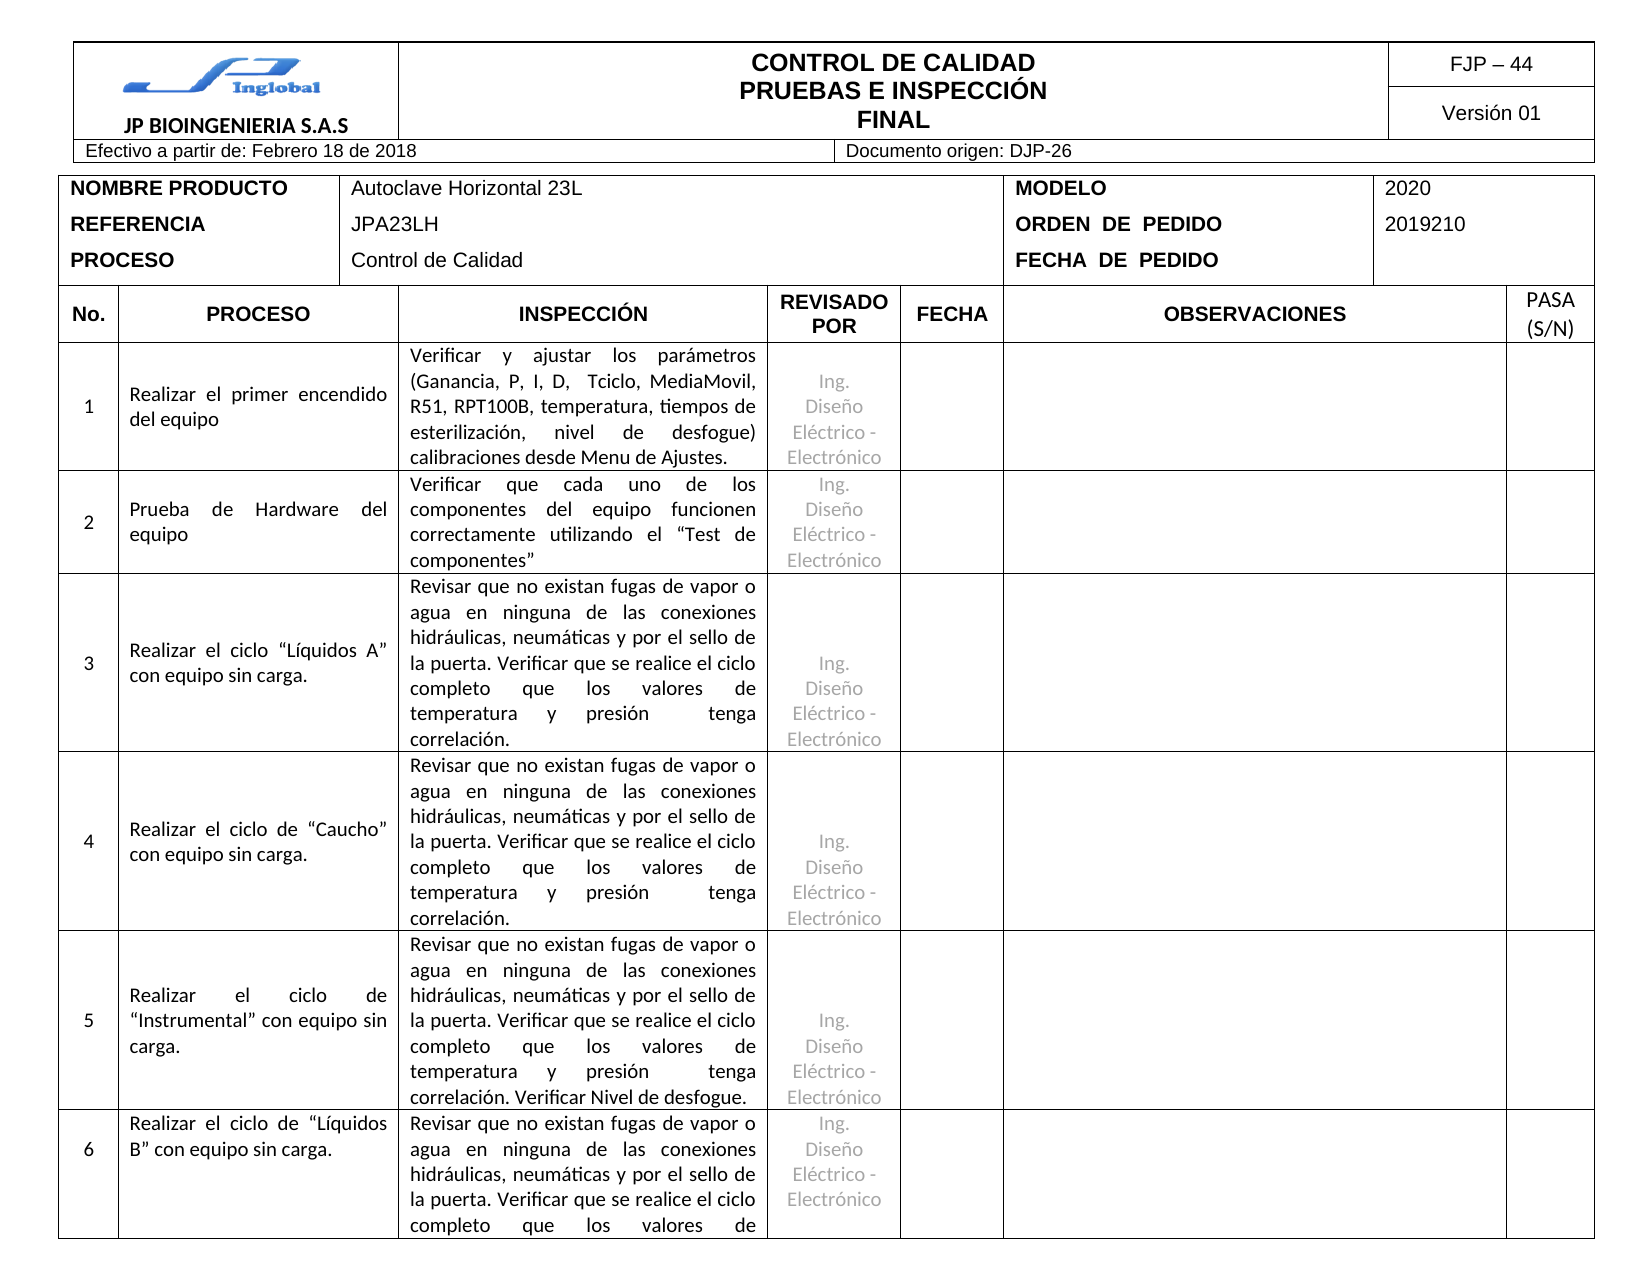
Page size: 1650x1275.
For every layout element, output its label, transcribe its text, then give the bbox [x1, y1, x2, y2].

table_cell [1507, 471, 1594, 572]
table_cell [1004, 574, 1506, 751]
table_cell [1507, 1110, 1594, 1237]
table_cell [1507, 752, 1594, 930]
table_cell [1004, 471, 1506, 572]
table_cell [1507, 931, 1594, 1109]
table_cell Ing. Diseño Eléctrico -Electrónico [768, 574, 900, 751]
table_cell Ing. Diseño Eléctrico -Electrónico [768, 931, 900, 1109]
table_cell Prueba de Hardware del equipo [119, 471, 398, 572]
table_cell Realizar el ciclo “Líquidos A” con equipo sin carga. [119, 574, 398, 751]
table_cell [901, 1110, 1003, 1237]
table_cell REVISADO POR [768, 286, 900, 342]
table_cell 2 [59, 471, 118, 572]
table_cell 3 [59, 574, 118, 751]
table_cell Verificar y ajustar los parámetros (Ganancia, P, I, D, Tciclo, MediaMovil, R51, RPT100B, temperatura, tiempos de esterilización, nivel de desfogue) calibraciones desde Menu de Ajustes. [399, 343, 767, 470]
table_cell [1004, 931, 1506, 1109]
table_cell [399, 1110, 767, 1237]
table_cell PROCESO [119, 286, 398, 342]
table_cell Verificar que cada uno de los componentes del equipo funcionen correctamente utilizando el “Test de componentes” [399, 471, 767, 572]
table_cell 1 [59, 343, 118, 470]
picture [119, 54, 325, 98]
table_cell 5 [59, 931, 118, 1109]
table_cell [1507, 574, 1594, 751]
table_cell INSPECCIÓN [399, 286, 767, 342]
table_cell [1004, 752, 1506, 930]
table_cell [901, 343, 1003, 470]
table_cell Realizar el primer encendido del equipo [119, 343, 398, 470]
table_header Autoclave Horizontal 23L JPA23LH Control de Calidad [340, 176, 1003, 284]
table_cell Realizar el ciclo de “Instrumental” con equipo sin carga. [119, 931, 398, 1109]
table_header MODELO ORDEN DE PEDIDO FECHA DE PEDIDO [1004, 176, 1373, 284]
table_cell Realizar el ciclo de “Caucho” con equipo sin carga. [119, 752, 398, 930]
table_cell 4 [59, 752, 118, 930]
table_cell OBSERVACIONES [1004, 286, 1506, 342]
table_cell [1004, 1110, 1506, 1237]
table_cell Ing. Diseño Eléctrico -Electrónico [768, 471, 900, 572]
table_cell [768, 1110, 900, 1237]
table_header 2020 2019210 [1374, 176, 1594, 284]
table_cell No. [59, 286, 118, 342]
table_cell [119, 1110, 398, 1237]
table_cell PASA (S/N) [1507, 286, 1594, 342]
table_cell FECHA [901, 286, 1003, 342]
table_cell [1507, 343, 1594, 470]
table_cell [1004, 343, 1506, 470]
table_cell [901, 931, 1003, 1109]
table_cell 6 [59, 1110, 118, 1237]
table_cell Revisar que no existan fugas de vapor o agua en ninguna de las conexiones hidráulicas, neumáticas y por el sello de la puerta. Verificar que se realice el ciclo completo que los valores de temperatura y presión tenga correlación. Verificar Nivel de desfogue. [399, 931, 767, 1109]
table_cell [901, 752, 1003, 930]
table_cell Ing. Diseño Eléctrico -Electrónico [768, 752, 900, 930]
table_cell [901, 471, 1003, 572]
table_cell [901, 574, 1003, 751]
table_header NOMBRE PRODUCTO REFERENCIA PROCESO [59, 176, 339, 284]
table_cell Ing. Diseño Eléctrico -Electrónico [768, 343, 900, 470]
